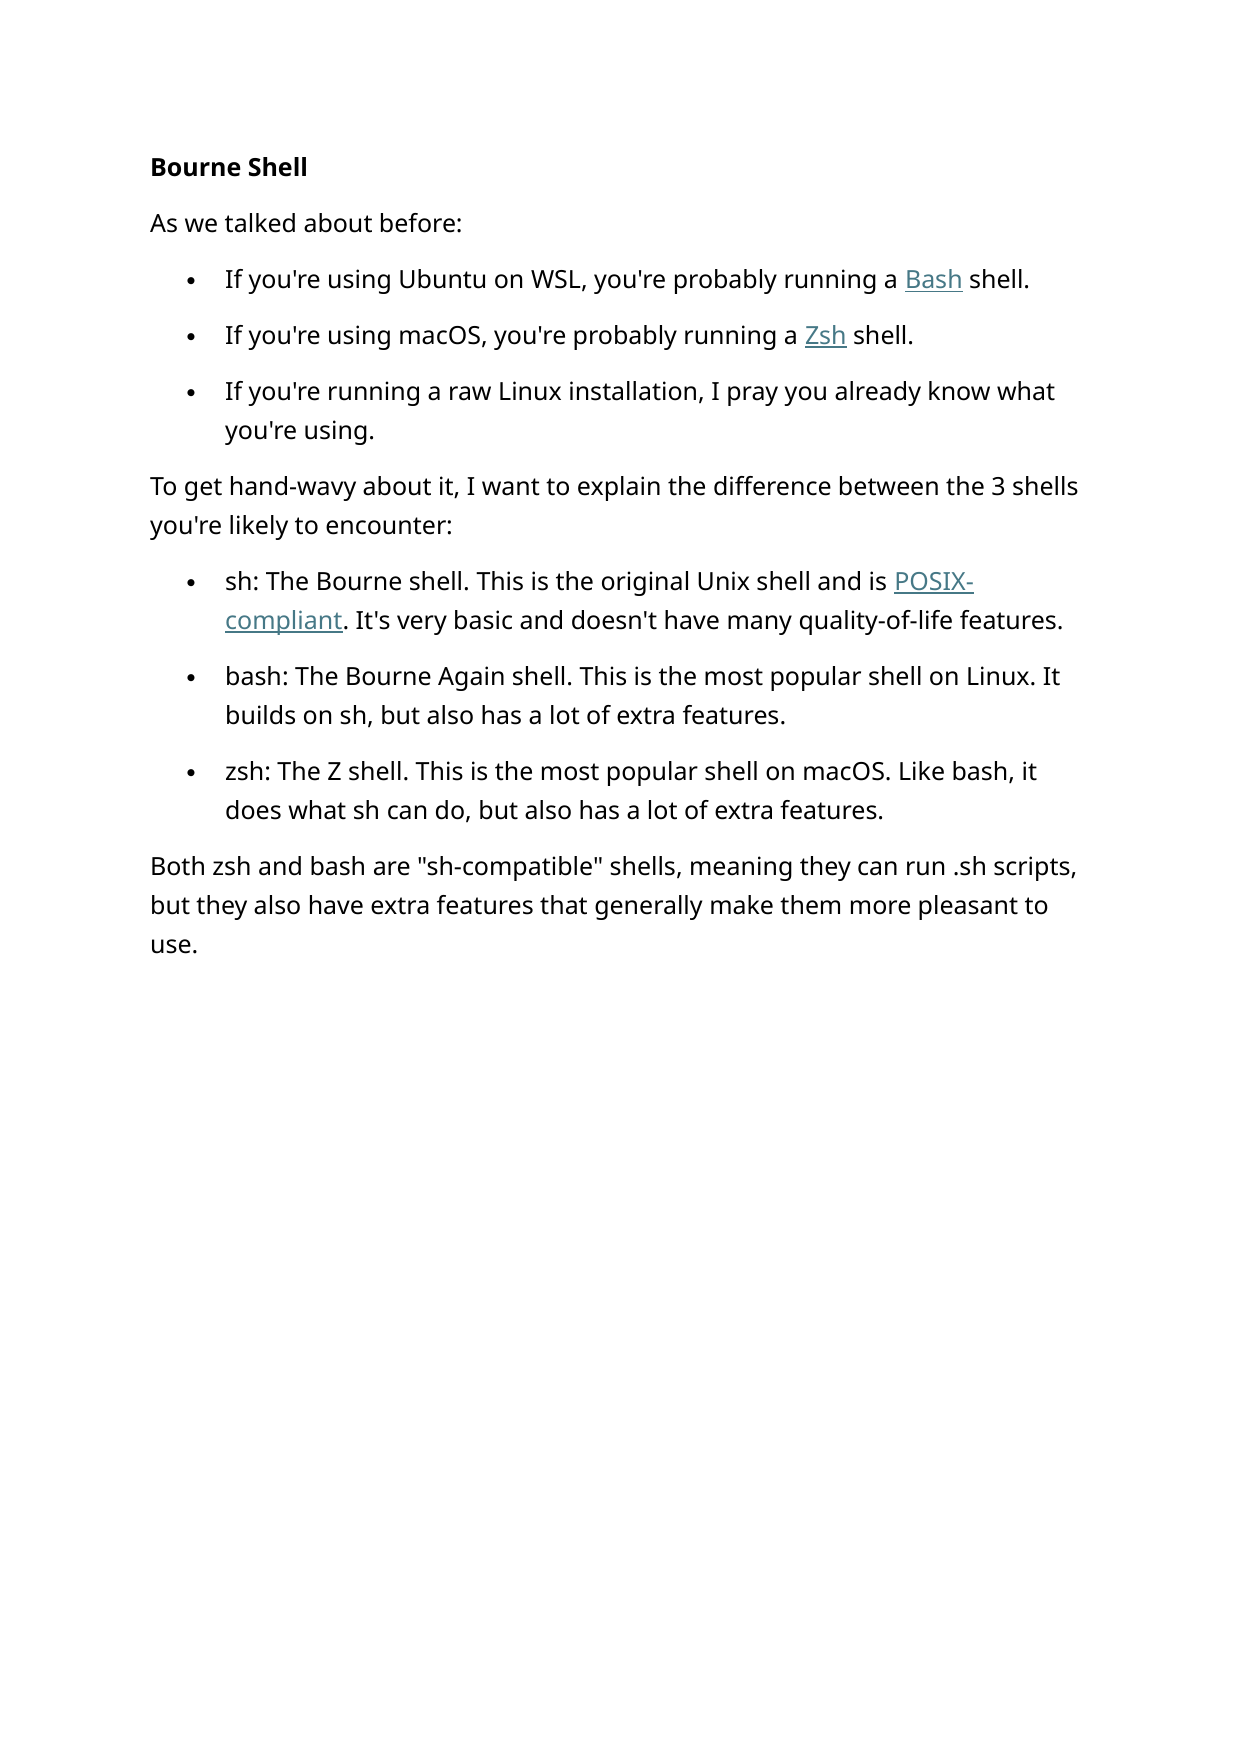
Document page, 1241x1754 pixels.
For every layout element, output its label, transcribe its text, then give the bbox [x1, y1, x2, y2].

list If you're using Ubuntu on WSL, you're probably running a Bash shell. [187, 262, 1090, 296]
text To get hand-wavy about it, I want to explain the difference between the 3 shells you're likely to encounter: [150, 468, 1090, 542]
list bash: The Bourne Again shell. This is the most popular shell on Linux. It builds on sh, but also has a lot of extra features. [187, 658, 1090, 732]
list If you're running a raw Linux installation, I pray you already know what you're using. [187, 373, 1090, 447]
text Both zsh and bash are "sh-compatible" shells, meaning they can run .sh scripts, but they also have extra features that generally make them more pleasant to use. [150, 848, 1090, 961]
text As we talked about before: [150, 206, 1090, 240]
text Bourne Shell [150, 150, 1090, 184]
list If you're using macOS, you're probably running a Zsh shell. [187, 317, 1090, 352]
list sh: The Bourne shell. This is the original Unix shell and is POSIX-compliant. It's very basic and doesn't have many quality-of-life features. [187, 563, 1090, 637]
list zsh: The Z shell. This is the most popular shell on macOS. Like bash, it does what sh can do, but also has a lot of extra features. [187, 753, 1090, 827]
